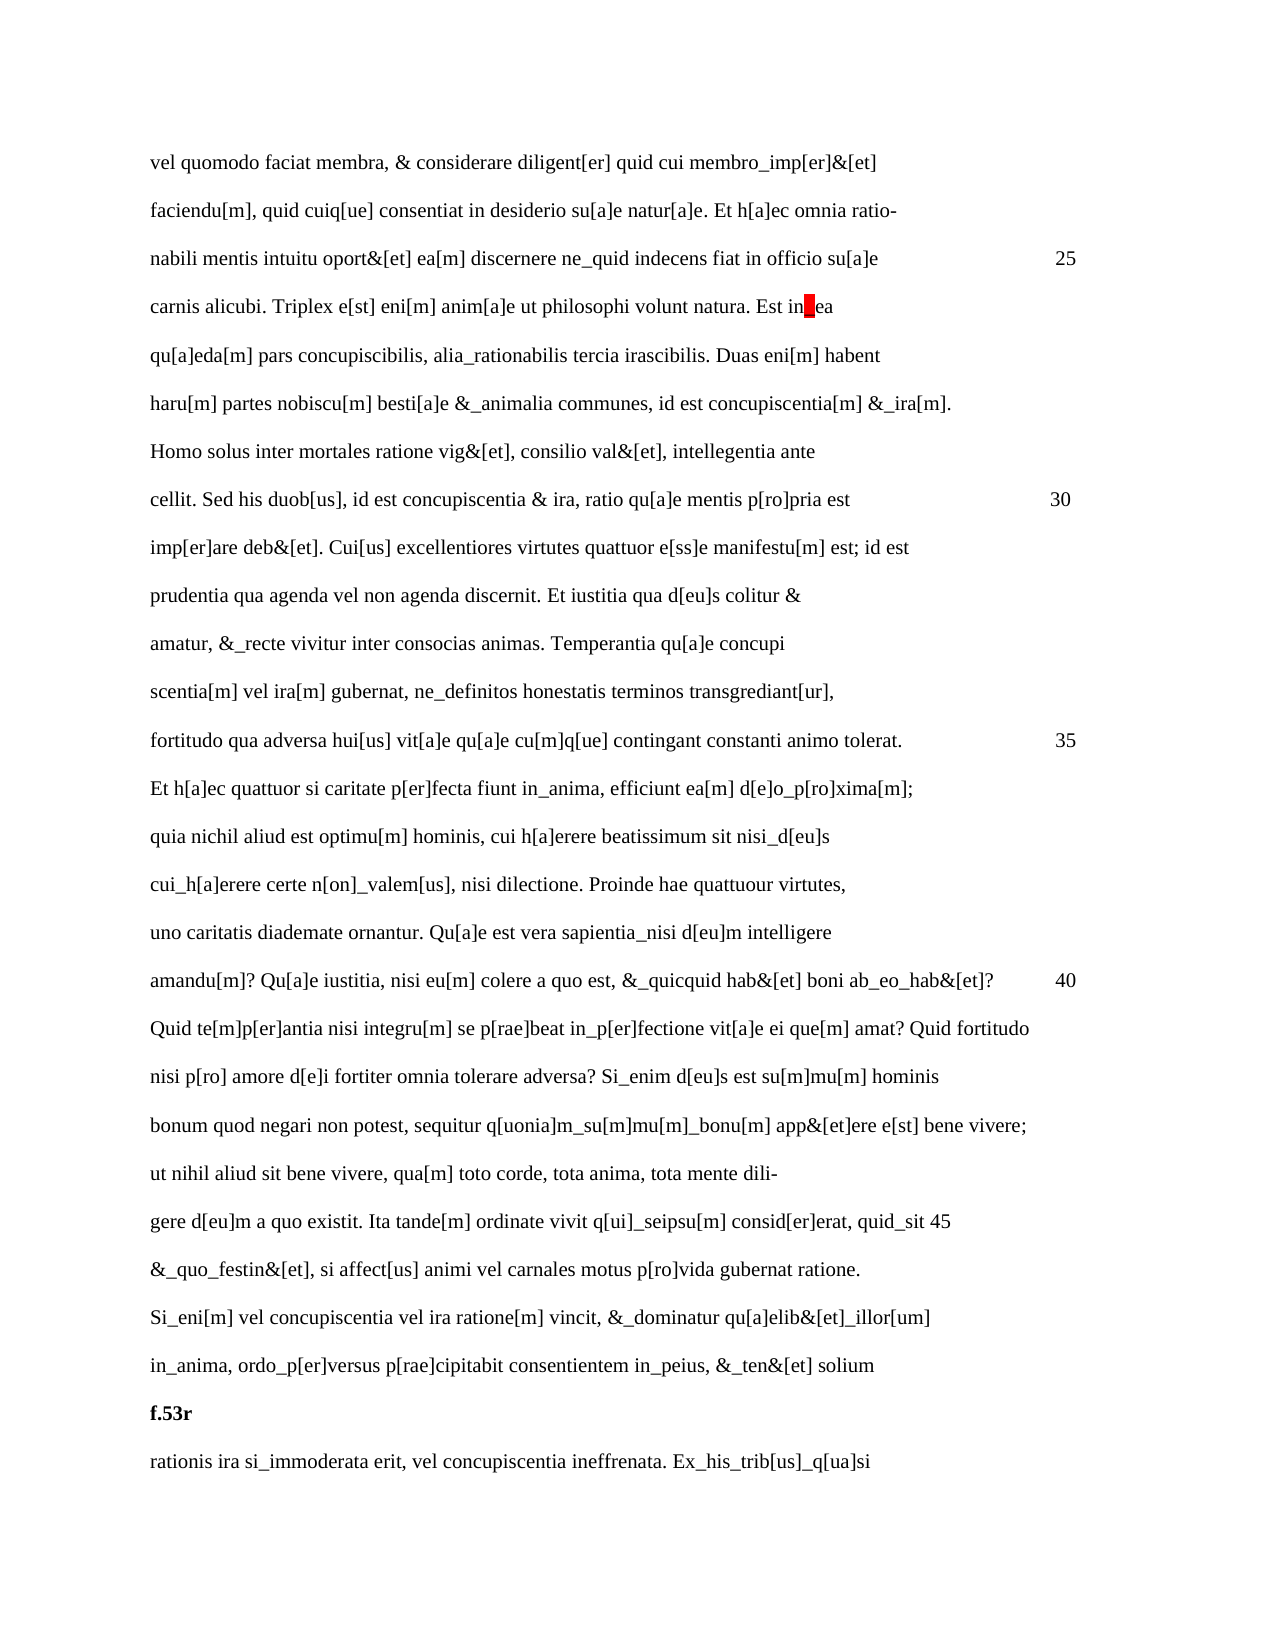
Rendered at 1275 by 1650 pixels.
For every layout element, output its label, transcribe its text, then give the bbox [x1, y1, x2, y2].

text Si_eni[m] vel concupiscentia vel ira ratione[m] vincit, &_dominatur qu[a]elib&[et]_illor[um] [150, 1305, 1125, 1329]
text fortitudo qua adversa hui[us] vit[a]e qu[a]e cu[m]q[ue] contingant constanti animo tolerat. 35 [150, 727, 1125, 752]
text quia nichil aliud est optimu[m] hominis, cui h[a]erere beatissimum sit nisi_d[eu]s [150, 824, 1125, 848]
text vel quomodo faciat membra, & considerare diligent[er] quid cui membro_imp[er]&[et] [150, 150, 1125, 174]
text prudentia qua agenda vel non agenda discernit. Et iustitia qua d[eu]s colitur & [150, 583, 1125, 607]
text f.53r [150, 1401, 1125, 1425]
text qu[a]eda[m] pars concupiscibilis, alia_rationabilis tercia irascibilis. Duas eni[m] habent [150, 342, 1125, 367]
text imp[er]are deb&[et]. Cui[us] excellentiores virtutes quattuor e[ss]e manifestu[m] est; id est [150, 535, 1125, 559]
text cui_h[a]erere certe n[on]_valem[us], nisi dilectione. Proinde hae quattuour virtutes, [150, 872, 1125, 896]
text carnis alicubi. Triplex e[st] eni[m] anim[a]e ut philosophi volunt natura. Est in_ea [815, 294, 1125, 318]
text haru[m] partes nobiscu[m] besti[a]e &_animalia communes, id est concupiscentia[m] &_ira[m]. [150, 391, 1125, 415]
text Quid te[m]p[er]antia nisi integru[m] se p[rae]beat in_p[er]fectione vit[a]e ei que[m] amat? Quid fortitudo [150, 1016, 1125, 1040]
text in_anima, ordo_p[er]versus p[rae]cipitabit consentientem in_peius, &_ten&[et] solium [150, 1353, 1125, 1377]
text nisi p[ro] amore d[e]i fortiter omnia tolerare adversa? Si_enim d[eu]s est su[m]mu[m] hominis [150, 1064, 1125, 1088]
text scentia[m] vel ira[m] gubernat, ne_definitos honestatis terminos transgrediant[ur], [150, 679, 1125, 703]
text rationis ira si_immoderata erit, vel concupiscentia ineffrenata. Ex_his_trib[us]_q[ua]si [150, 1449, 1125, 1473]
text nabili mentis intuitu oport&[et] ea[m] discernere ne_quid indecens fiat in officio su[a]e 25 [150, 246, 1125, 270]
text cellit. Sed his duob[us], id est concupiscentia & ira, ratio qu[a]e mentis p[ro]pria est 30 [150, 487, 1125, 511]
text Et h[a]ec quattuor si caritate p[er]fecta fiunt in_anima, efficiunt ea[m] d[e]o_p[ro]xima[m]; [150, 776, 1125, 800]
text gere d[eu]m a quo existit. Ita tande[m] ordinate vivit q[ui]_seipsu[m] consid[er]erat, quid_sit 45 [150, 1209, 1125, 1233]
text bonum quod negari non potest, sequitur q[uonia]m_su[m]mu[m]_bonu[m] app&[et]ere e[st] bene vivere; [150, 1112, 1125, 1137]
text faciendu[m], quid cuiq[ue] consentiat in desiderio su[a]e natur[a]e. Et h[a]ec omnia ratio- [150, 198, 1125, 222]
text amandu[m]? Qu[a]e iustitia, nisi eu[m] colere a quo est, &_quicquid hab&[et] boni ab_eo_hab&[et]? 40 [150, 968, 1125, 992]
text carnis alicubi. Triplex e[st] eni[m] anim[a]e ut philosophi volunt natura. Est in_ea [150, 294, 804, 318]
text ut nihil aliud sit bene vivere, qua[m] toto corde, tota anima, tota mente dili- [150, 1161, 1125, 1185]
text Homo solus inter mortales ratione vig&[et], consilio val&[et], intellegentia ante [150, 439, 1125, 463]
text amatur, &_recte vivitur inter consocias animas. Temperantia qu[a]e concupi [150, 631, 1125, 655]
text &_quo_festin&[et], si affect[us] animi vel carnales motus p[ro]vida gubernat ratione. [150, 1257, 1125, 1281]
text uno caritatis diademate ornantur. Qu[a]e est vera sapientia_nisi d[eu]m intelligere [150, 920, 1125, 944]
